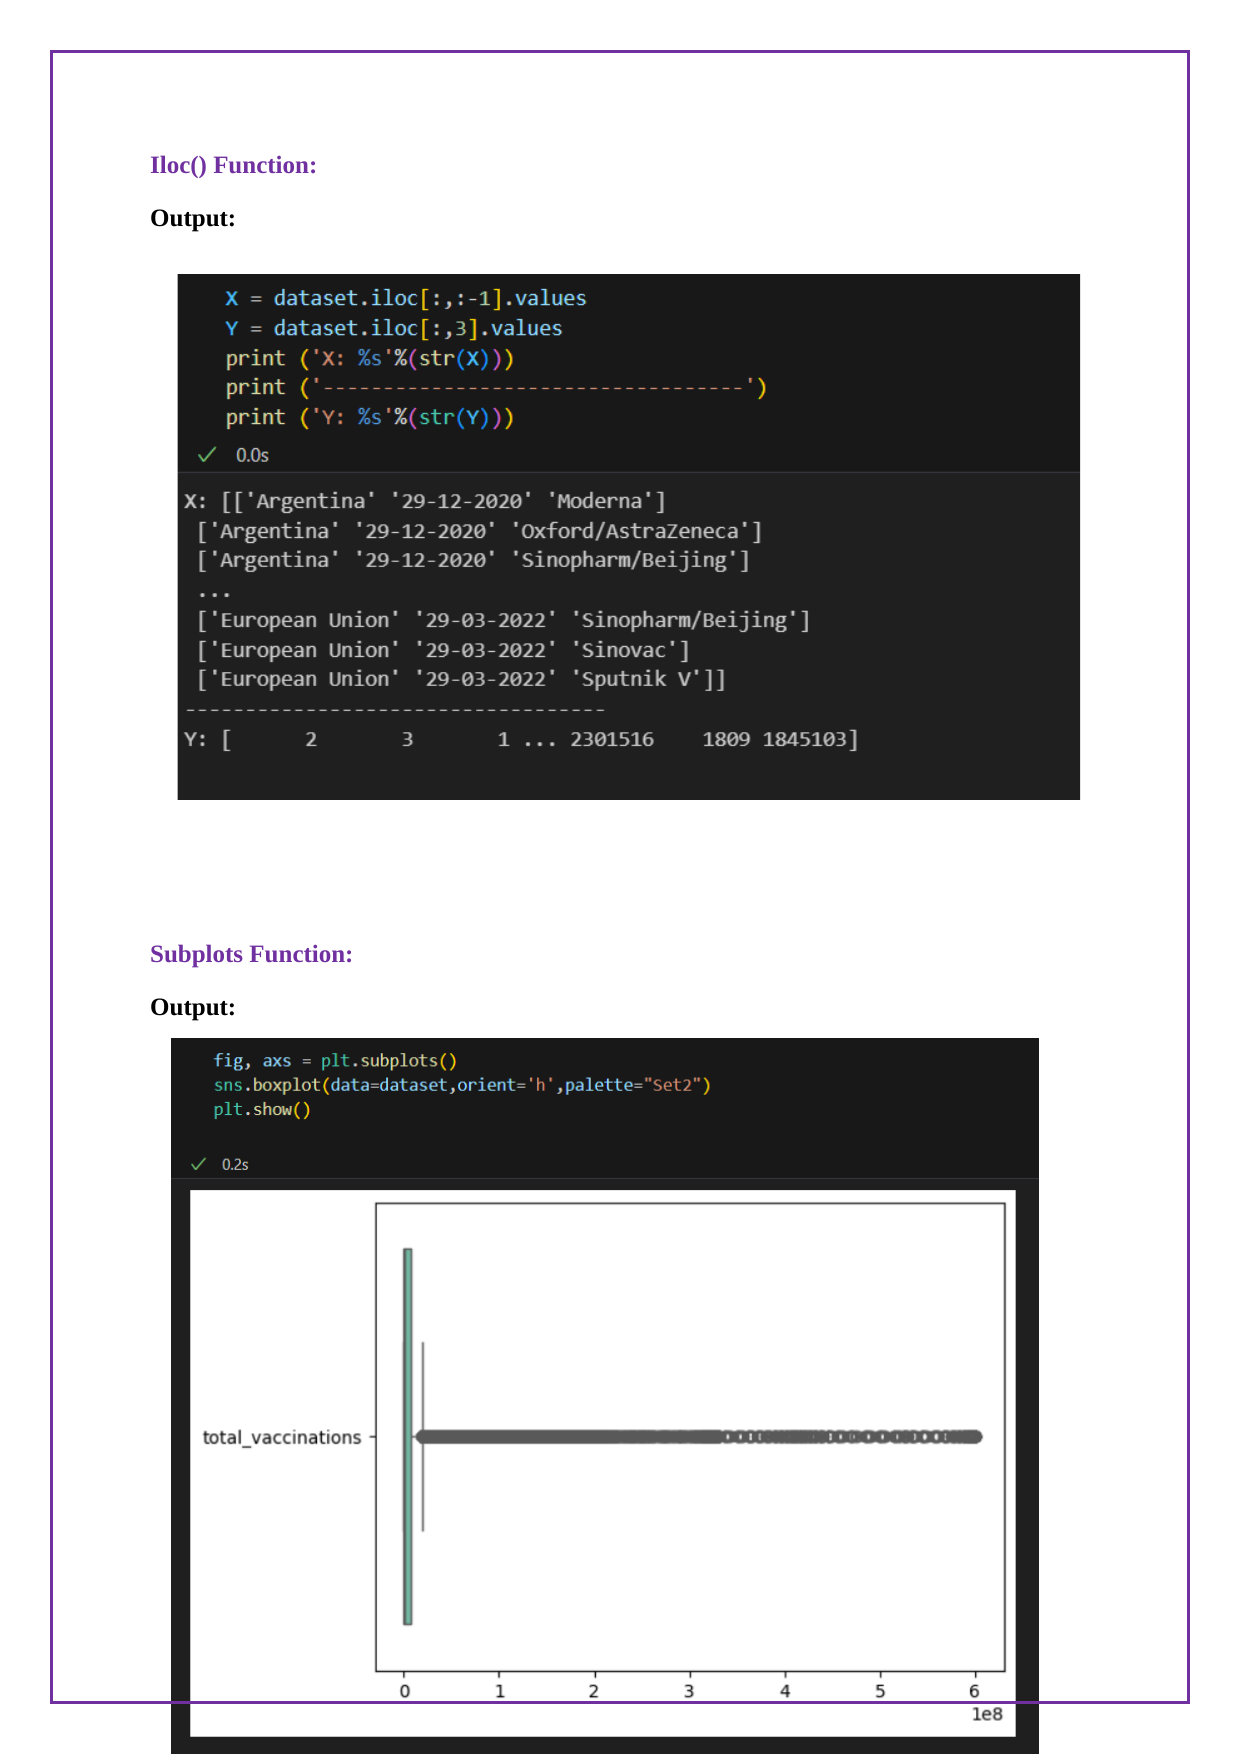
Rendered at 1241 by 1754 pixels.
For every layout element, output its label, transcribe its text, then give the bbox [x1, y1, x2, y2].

text Output: [150, 992, 1090, 1020]
picture [177, 274, 1081, 800]
text Iloc() Function: [150, 150, 1090, 179]
text Subplots Function: [150, 939, 1090, 968]
picture [171, 1038, 1039, 1701]
picture [171, 1704, 1039, 1754]
text Output: [150, 203, 1090, 231]
